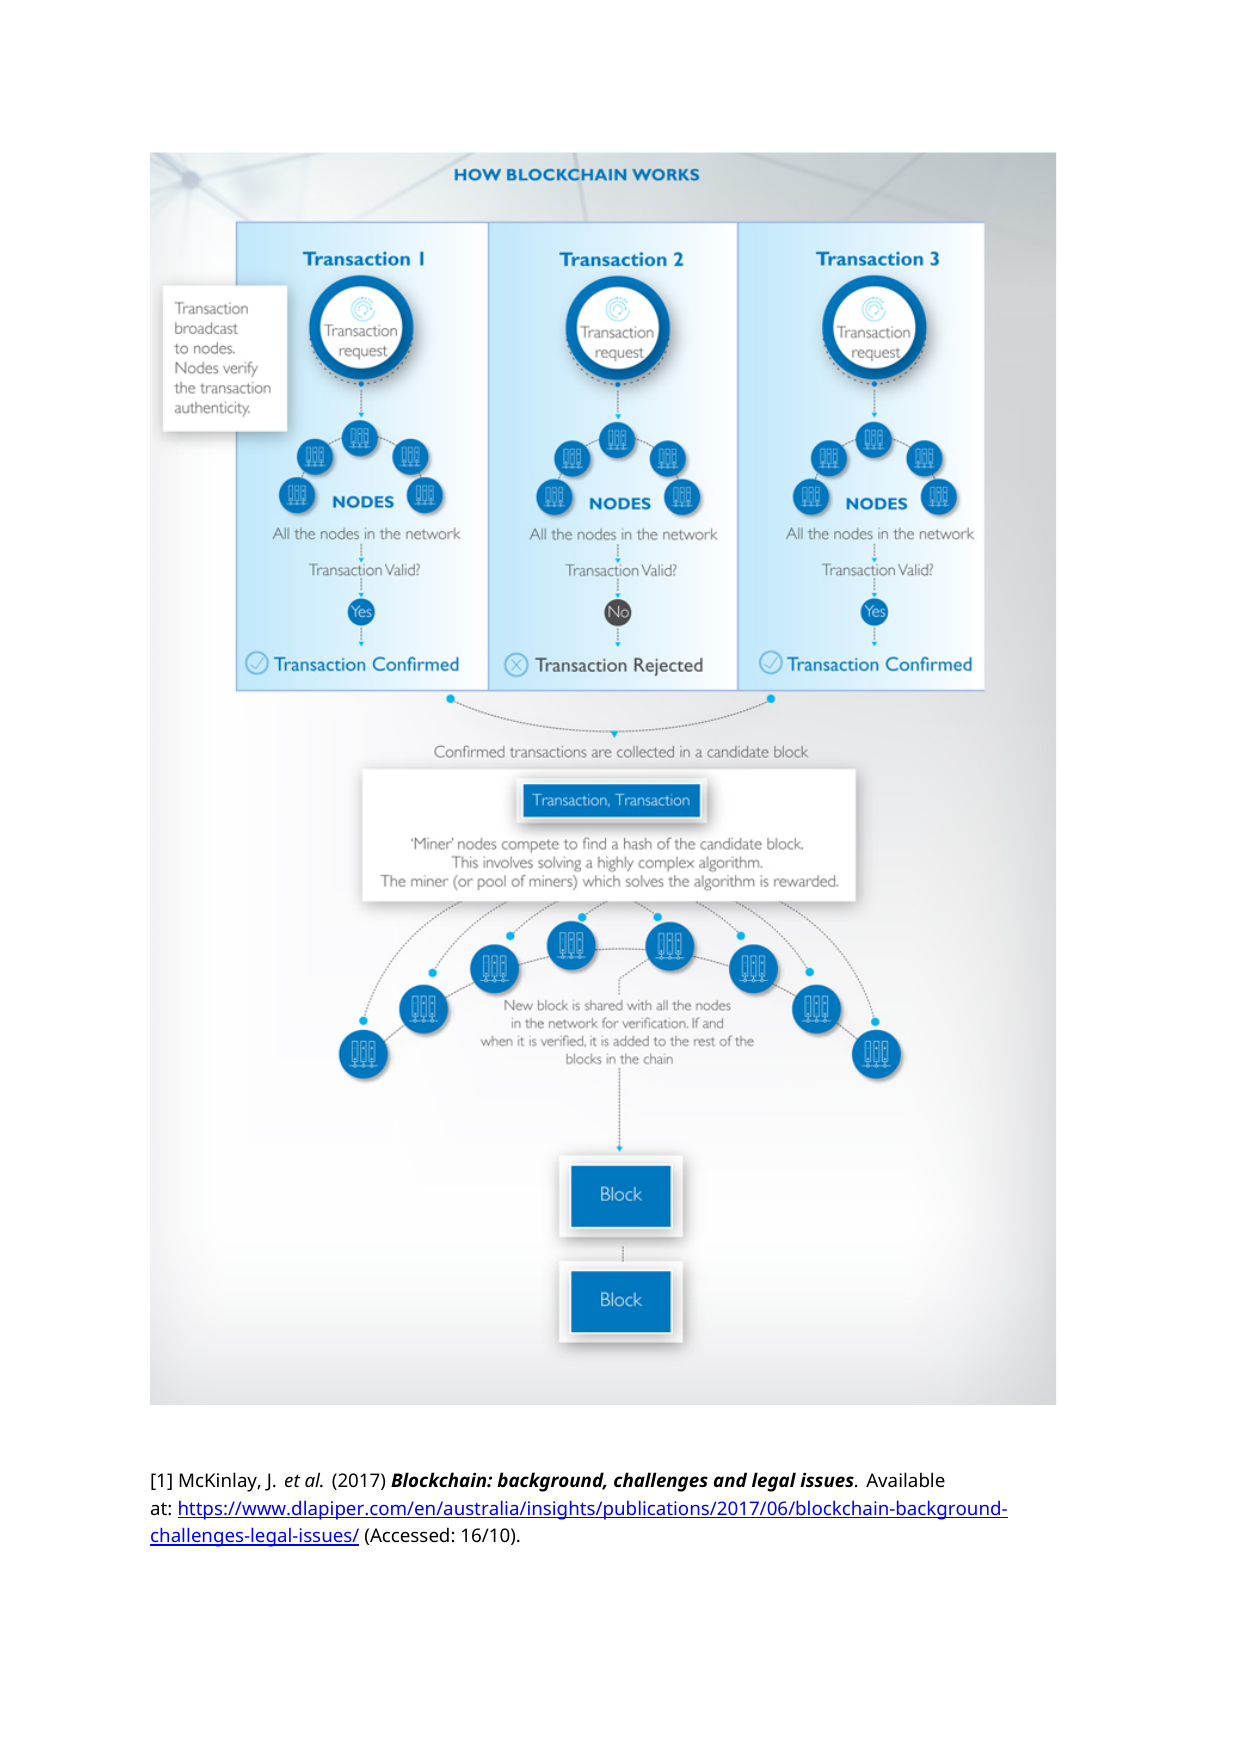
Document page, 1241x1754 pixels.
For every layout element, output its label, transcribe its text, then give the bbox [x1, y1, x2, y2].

text [1] McKinlay, J. et al. (2017) Blockchain: background, challenges and legal issues. Available at: https://www.dlapiper.com/en/australia/insights/publications/2017/06/blockchain-background-challenges-legal-issues/ (Accessed: 16/10). [150, 1468, 1090, 1548]
picture [150, 150, 1060, 1405]
